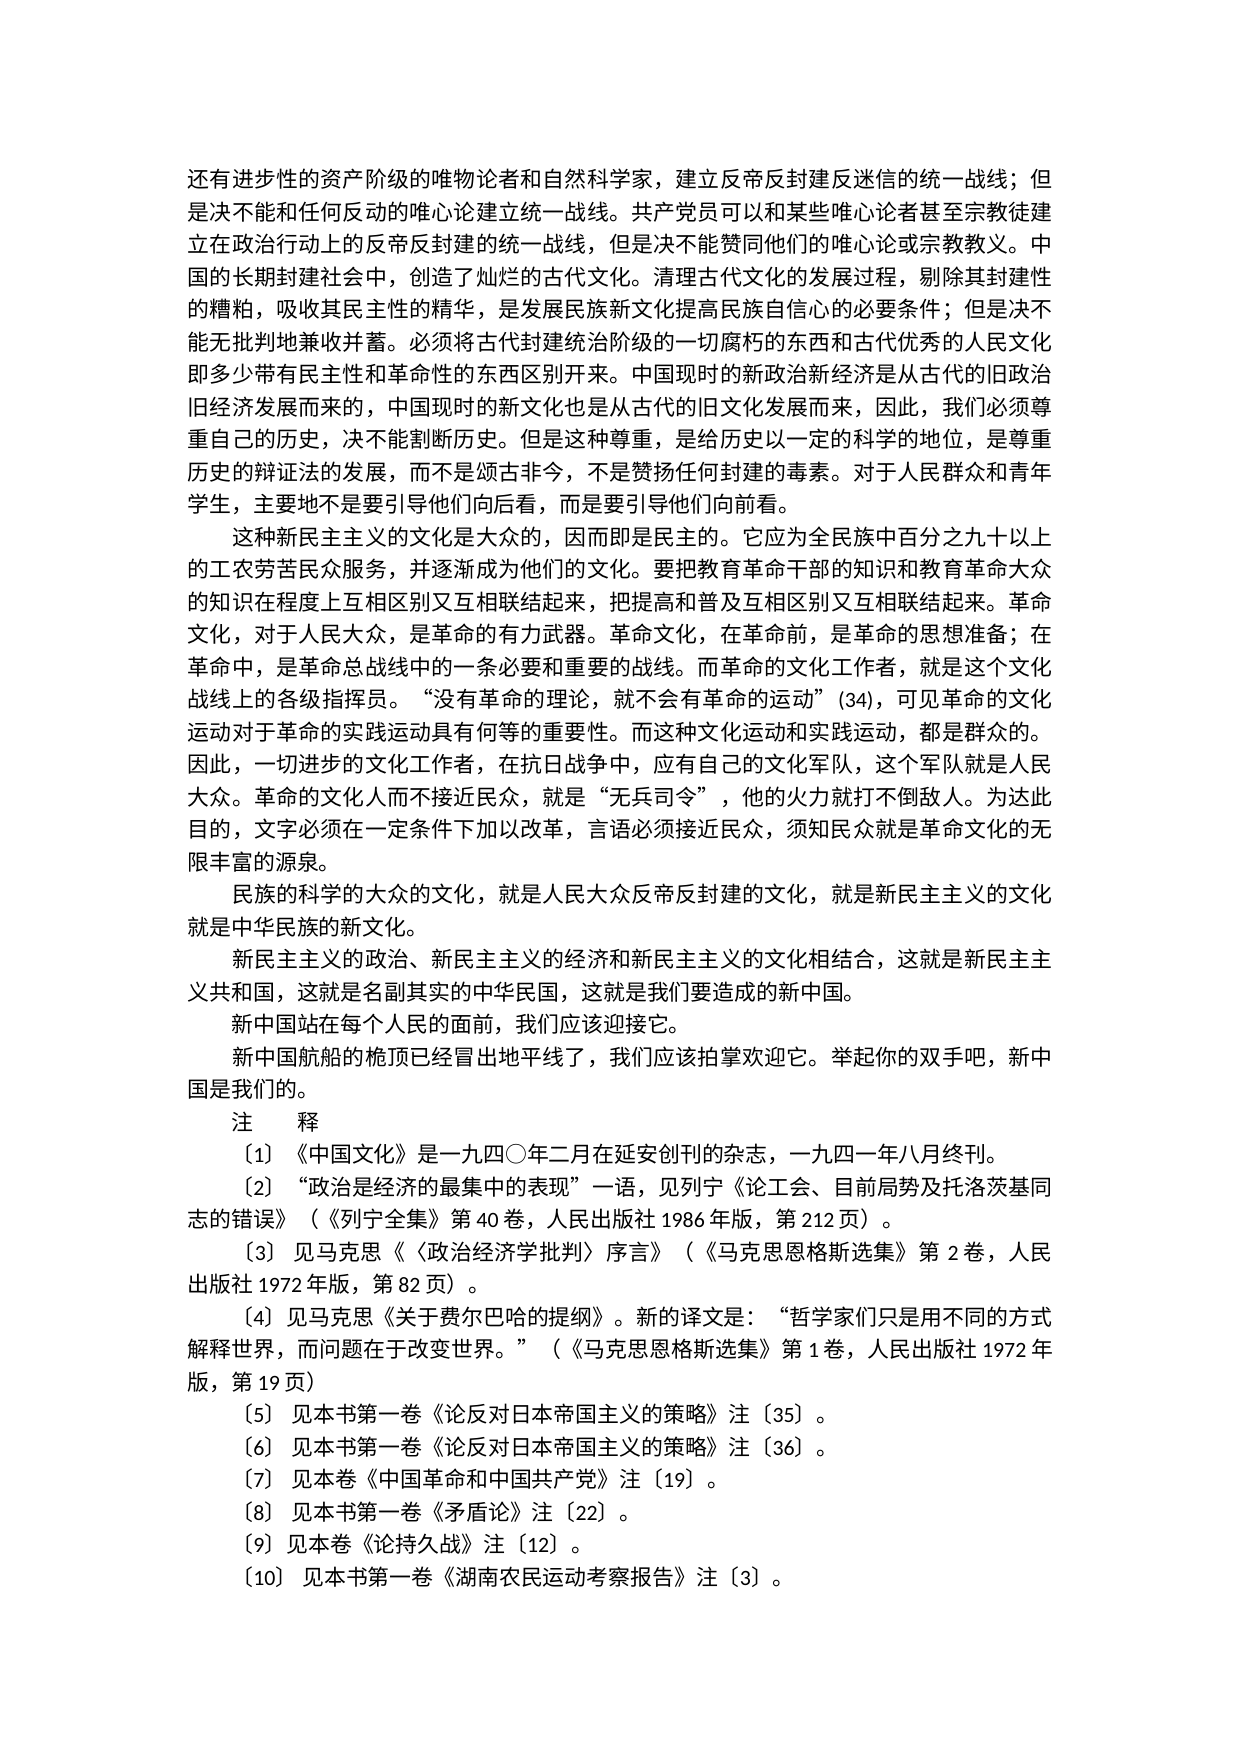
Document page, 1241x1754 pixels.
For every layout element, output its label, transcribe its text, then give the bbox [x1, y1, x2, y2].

text 新中国站在每个人民的面前，我们应该迎接它。 [187, 1007, 1053, 1039]
text 〔10〕 见本书第一卷《湖南农民运动考察报告》注〔3〕。 [187, 1559, 1053, 1592]
text 〔9〕见本卷《论持久战》注〔12〕。 [187, 1527, 1053, 1559]
text 民族的科学的大众的文化，就是人民大众反帝反封建的文化，就是新民主主义的文化，就是中华民族的新文化。 [187, 877, 1053, 942]
text 〔5〕 见本书第一卷《论反对日本帝国主义的策略》注〔35〕。 [187, 1397, 1053, 1429]
text 新中国航船的桅顶已经冒出地平线了，我们应该拍掌欢迎它。举起你的双手吧，新中国是我们的。 [187, 1039, 1053, 1104]
text 注 释 [187, 1104, 1053, 1137]
text 〔7〕 见本卷《中国革命和中国共产党》注〔19〕。 [187, 1462, 1053, 1494]
text 〔1〕《中国文化》是一九四○年二月在延安创刊的杂志，一九四一年八月终刊。 [187, 1137, 1053, 1169]
text 这种新民主主义的文化是大众的，因而即是民主的。它应为全民族中百分之九十以上的工农劳苦民众服务，并逐渐成为他们的文化。要把教育革命干部的知识和教育革命大众的知识在程度上互相区别又互相联结起来，把提高和普及互相区别又互相联结起来。革命文化，对于人民大众，是革命的有力武器。革命文化，在革命前，是革命的思想准备；在革命中，是革命总战线中的一条必要和重要的战线。而革命的文化工作者，就是这个文化战线上的各级指挥员。“没有革命的理论，就不会有革命的运动”(34)，可见革命的文化运动对于革命的实践运动具有何等的重要性。而这种文化运动和实践运动，都是群众的。因此，一切进步的文化工作者，在抗日战争中，应有自己的文化军队，这个军队就是人民大众。革命的文化人而不接近民众，就是“无兵司令”，他的火力就打不倒敌人。为达此目的，文字必须在一定条件下加以改革，言语必须接近民众，须知民众就是革命文化的无限丰富的源泉。 [187, 519, 1053, 877]
text 〔8〕 见本书第一卷《矛盾论》注〔22〕。 [187, 1494, 1053, 1527]
text 〔4〕见马克思《关于费尔巴哈的提纲》。新的译文是：“哲学家们只是用不同的方式解释世界，而问题在于改变世界。”（《马克思恩格斯选集》第1卷，人民出版社1972年版，第19页） [187, 1299, 1053, 1397]
text 〔6〕 见本书第一卷《论反对日本帝国主义的策略》注〔36〕。 [187, 1429, 1053, 1462]
text 〔2〕“政治是经济的最集中的表现”一语，见列宁《论工会、目前局势及托洛茨基同志的错误》（《列宁全集》第40卷，人民出版社1986年版，第212页）。 [187, 1169, 1053, 1234]
text 〔3〕 见马克思《〈政治经济学批判〉序言》（《马克思恩格斯选集》第2卷，人民出版社1972年版，第82页）。 [187, 1234, 1053, 1299]
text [187, 162, 1053, 519]
text 新民主主义的政治、新民主主义的经济和新民主主义的文化相结合，这就是新民主主义共和国，这就是名副其实的中华民国，这就是我们要造成的新中国。 [187, 942, 1053, 1007]
